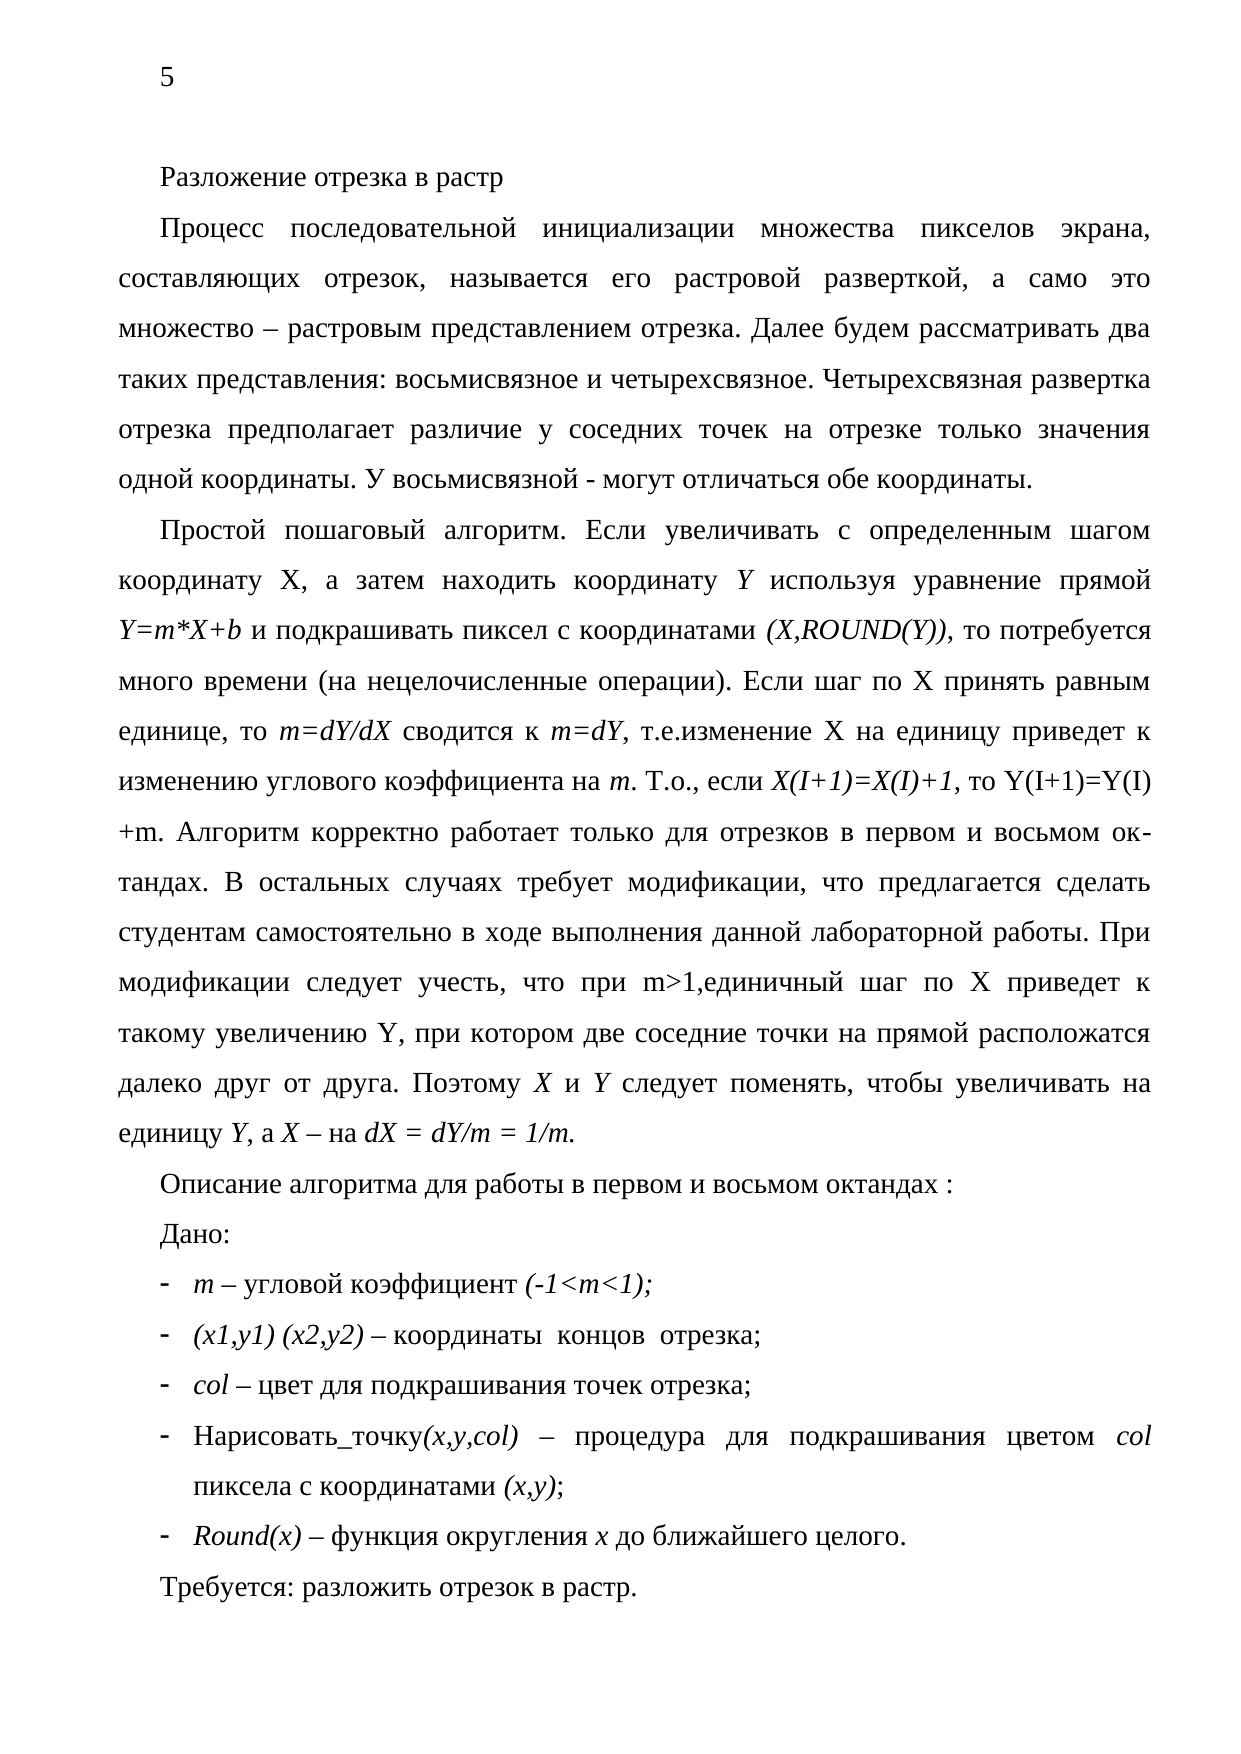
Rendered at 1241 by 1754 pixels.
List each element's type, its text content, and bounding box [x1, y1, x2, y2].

text Требуется: разложить отрезок в pастp. [118, 1569, 1152, 1602]
list col – цвет для подкрашивания точек отрезка; [159, 1367, 1152, 1401]
list Нарисовать_точку(x,y,col) – процедура для подкрашивания цветом col пиксела с координатами (x,y); [159, 1418, 1152, 1502]
list m – угловой коэффициент (-1<m<1); [159, 1266, 1152, 1300]
text Описание алгоpитма для работы в первом и восьмом октандах : [118, 1166, 1152, 1199]
text Дано: [118, 1216, 1152, 1250]
text Процесс последовательной инициализации множества пикселов экрана, составляющих отрезок, называется его растровой разверткой, а само это множество – растровым представлением отрезка. Далее будем рассматривать два таких представления: восьмисвязное и четырехсвязное. Четырехсвязная развертка отрезка предполагает различие у соседних точек на отрезке только значения одной координаты. У восьмисвязной - могут отличаться обе координаты. [118, 210, 1152, 495]
text Простой пошаговый алгоритм. Если увеличивать с определенным шагом координату Х, а затем находить координату Y используя уравнение прямой Y=m*X+b и подкрашивать пиксел с координатами (Х,ROUND(Y)), то потребуется много времени (на нецелочисленные операции). Если шаг по Х принять равным единице, то m=dY/dX сводится к m=dY, т.е.изменение Х на единицу приведет к изменению углового коэффициента на m. Т.о., если Х(I+1)=X(I)+1, то Y(I+1)=Y(I)+m. Алгоритм корректно работает только для отрезков в первом и восьмом октандах. В остальных случаях требует модификации, что предлагается сделать студентам самостоятельно в ходе выполнения данной лабораторной работы. При модификации следует учесть, что при m>1,единичный шаг по Х пpиведет к такому увеличению Y, при котором две соседние точки на прямой расположатся далеко друг от друга. Поэтому X и Y следует поменять, чтобы увеличивать на единицу Y, а Х – на dX = dY/m = 1/m. [118, 512, 1152, 1149]
text Разложение отрезка в растр [118, 159, 1152, 193]
list Round(x) – функция округления х до ближайшего целого. [159, 1518, 1152, 1552]
list (x1,y1) (x2,y2) – кооpдинаты концов отрезка; [159, 1317, 1152, 1351]
